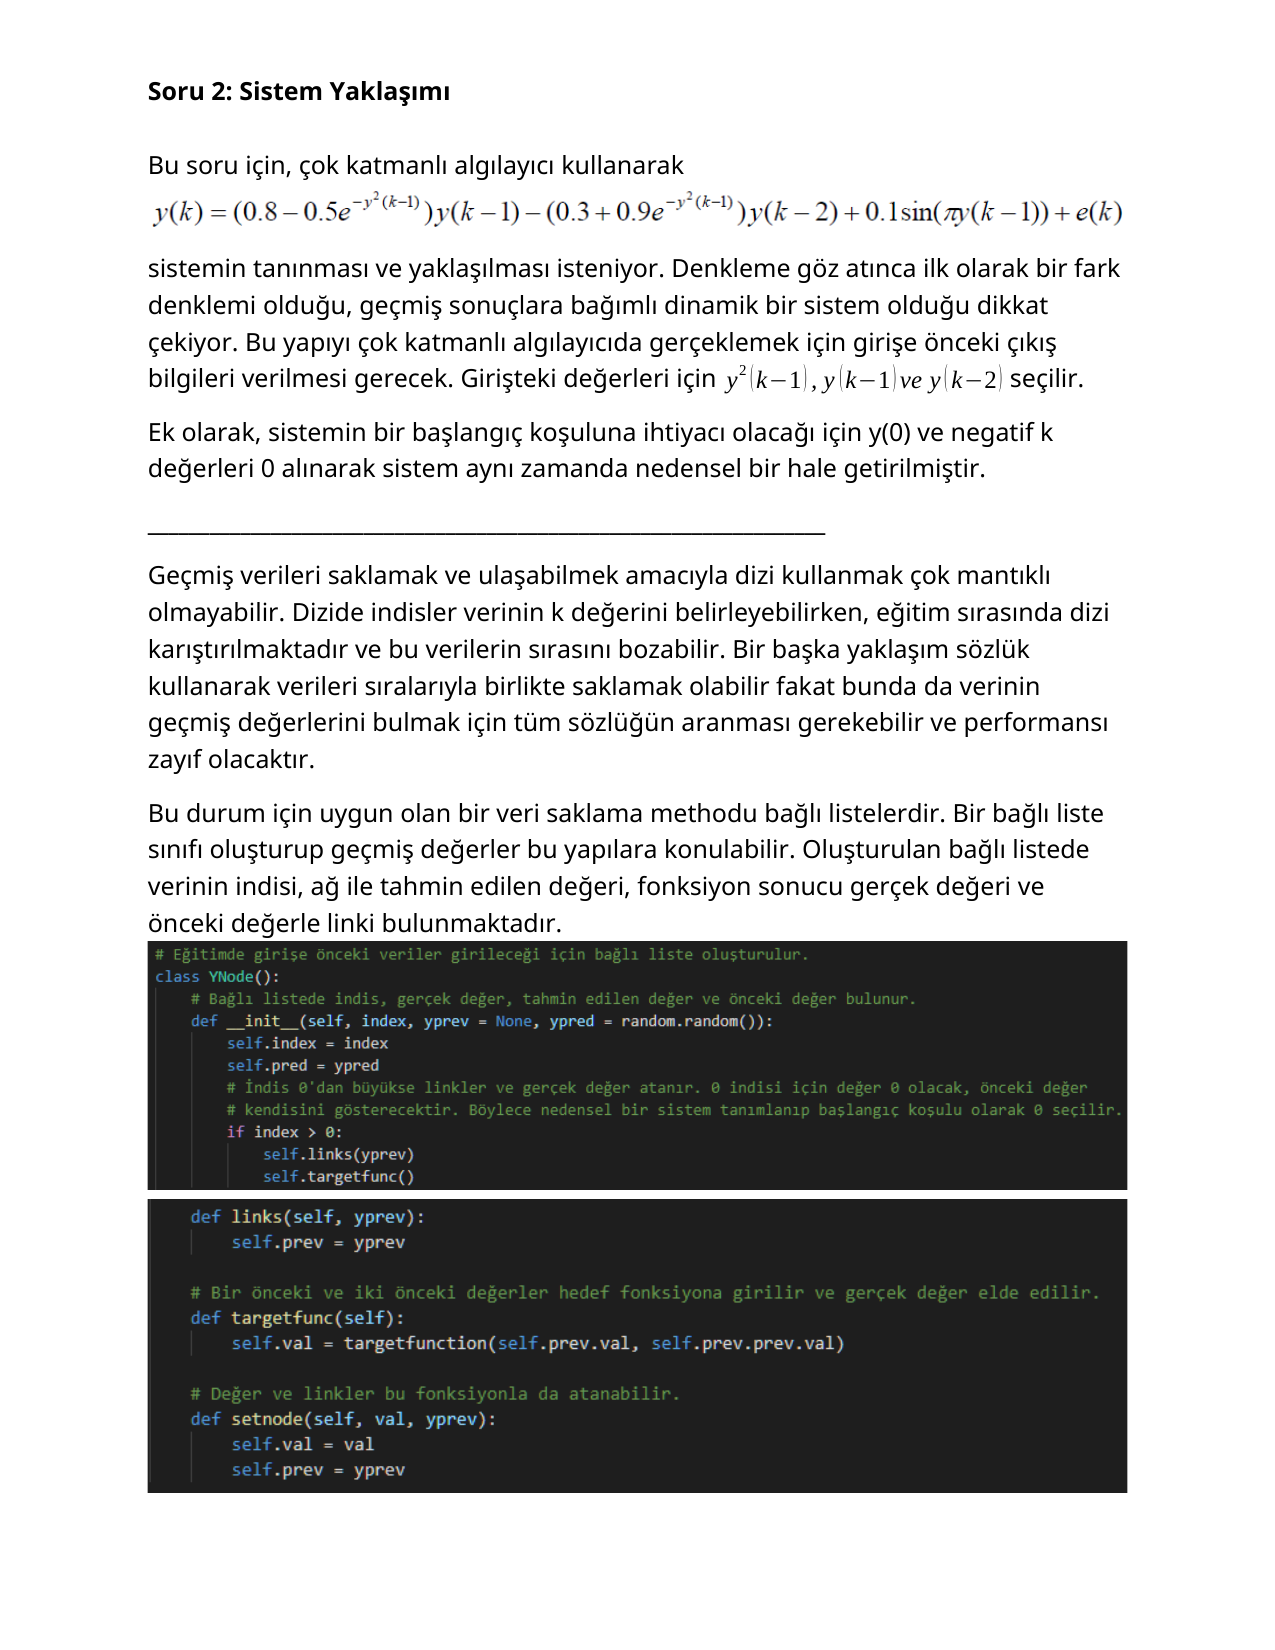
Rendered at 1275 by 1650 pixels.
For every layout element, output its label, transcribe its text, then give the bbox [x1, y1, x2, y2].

picture [147, 941, 1128, 1190]
text Geçmiş verileri saklamak ve ulaşabilmek amacıyla dizi kullanmak çok mantıklı olmayabilir. Dizide indisler verinin k değerini belirleyebilirken, eğitim sırasında dizi karıştırılmaktadır ve bu verilerin sırasını bozabilir. Bir başka yaklaşım sözlük kullanarak verileri sıralarıyla birlikte saklamak olabilir fakat bunda da verinin geçmiş değerlerini bulmak için tüm sözlüğün aranması gerekebilir ve performansı zayıf olacaktır. [148, 558, 1127, 776]
picture [147, 1199, 1128, 1493]
text Ek olarak, sistemin bir başlangıç koşuluna ihtiyacı olacağı için y(0) ve negatif k değerleri 0 alınarak sistem aynı zamanda nedensel bir hale getirilmiştir. [148, 414, 1127, 485]
text __________________________________________________________________ [148, 504, 1127, 539]
text sistemin tanınması ve yaklaşılması isteniyor. Denkleme göz atınca ilk olarak bir fark denklemi olduğu, geçmiş sonuçlara bağımlı dinamik bir sistem olduğu dikkat çekiyor. Bu yapıyı çok katmanlı algılayıcıda gerçeklemek için girişe önceki çıkış bilgileri verilmesi gerecek. Girişteki değerleri için seçilir. [148, 251, 1127, 395]
picture [147, 183, 1128, 232]
text Bu soru için, çok katmanlı algılayıcı kullanarak [148, 148, 1127, 183]
text Bu durum için uygun olan bir veri saklama methodu bağlı listelerdir. Bir bağlı liste sınıfı oluşturup geçmiş değerler bu yapılara konulabilir. Oluşturulan bağlı listede verinin indisi, ağ ile tahmin edilen değeri, fonksiyon sonucu gerçek değeri ve önceki değerle linki bulunmaktadır. [148, 795, 1127, 941]
